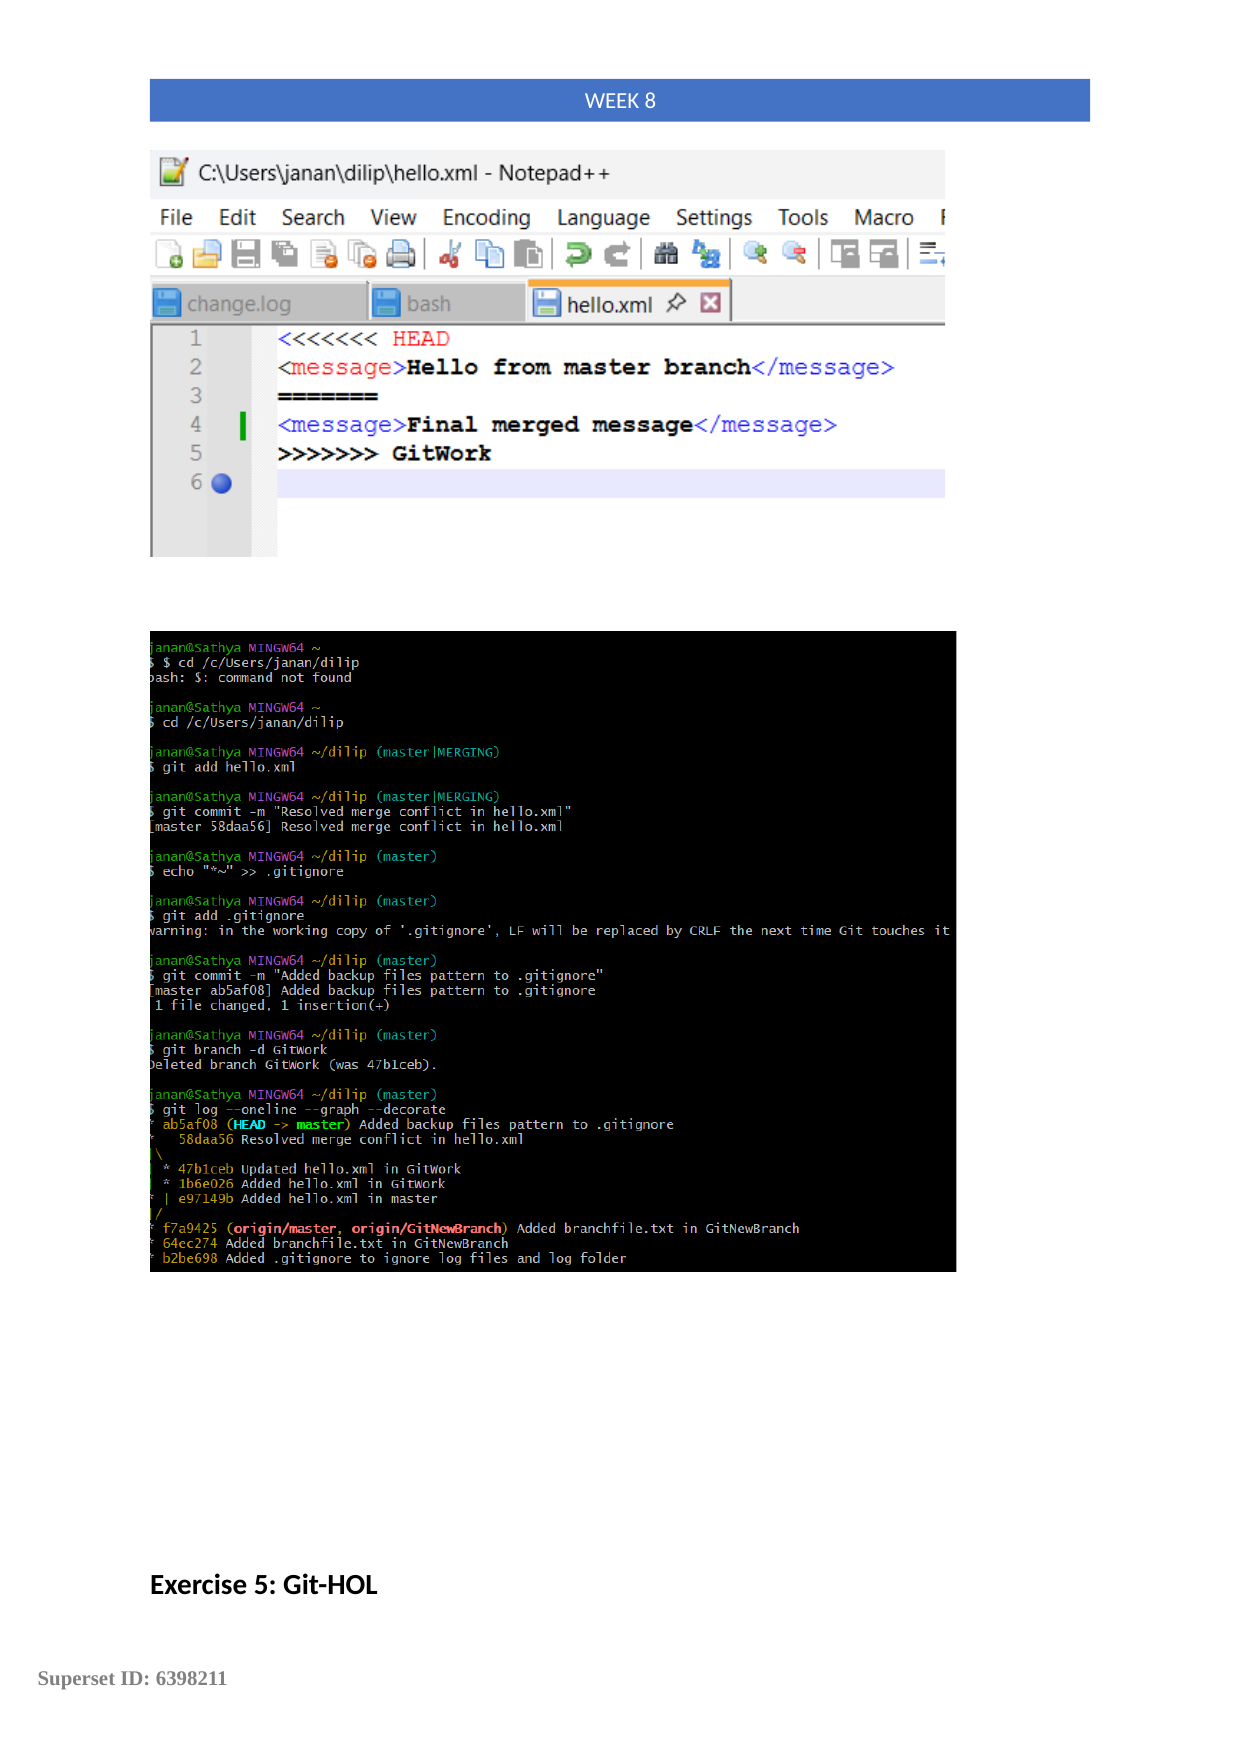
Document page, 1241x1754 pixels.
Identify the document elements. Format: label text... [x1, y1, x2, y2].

text Exercise 5: Git-HOL [150, 1566, 1090, 1601]
picture [150, 631, 957, 1272]
picture [150, 150, 946, 557]
